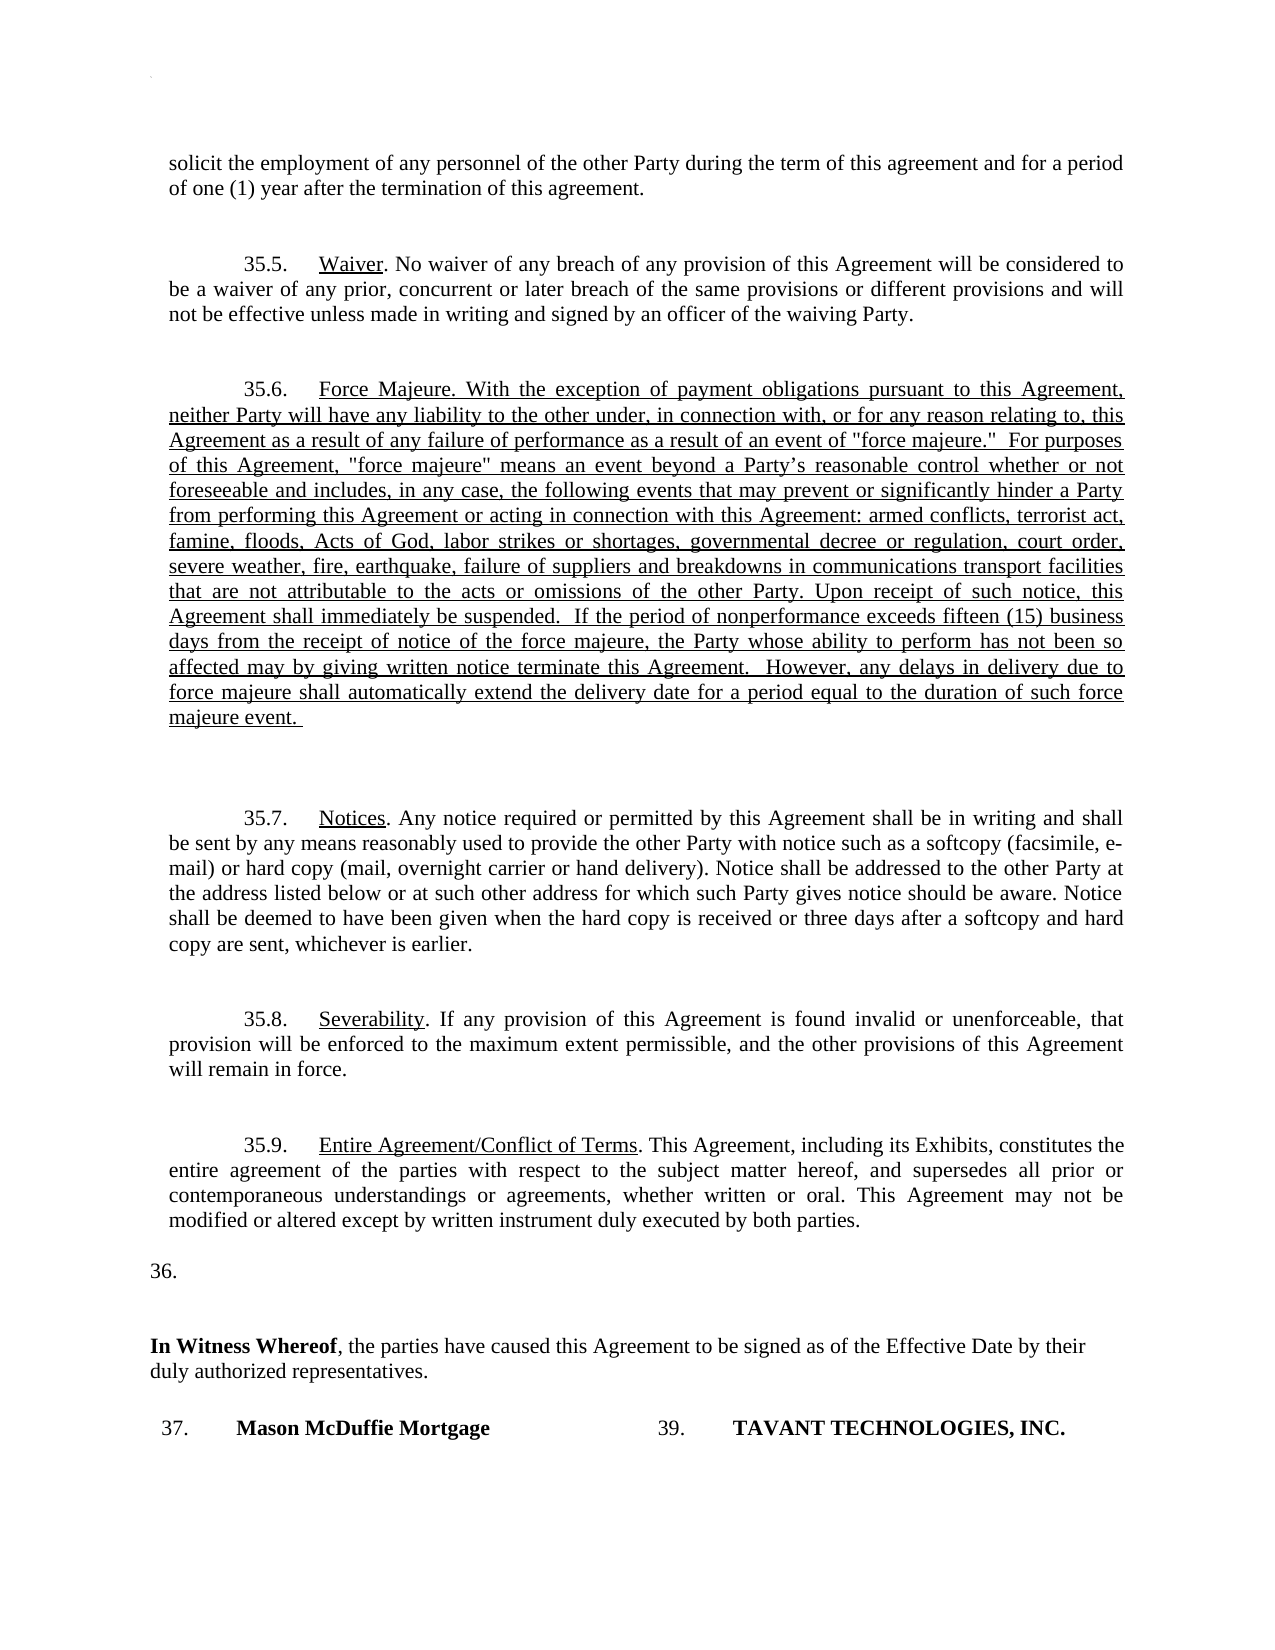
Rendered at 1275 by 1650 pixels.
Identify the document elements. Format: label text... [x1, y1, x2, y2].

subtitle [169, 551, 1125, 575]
subtitle Entire Agreement/Conflict of Terms. This Agreement, including its Exhibits, constitutes the entire agreement of the parties with respect to the subject matter hereof, and supersedes all prior or contemporaneous understandings or agreements, whether written or oral. This Agreement may not be modified or altered except by written instrument duly executed by both parties. [169, 1132, 1125, 1233]
text In Witness Whereof, the parties have caused this Agreement to be signed as of the Effective Date by their duly authorized representatives. [150, 1333, 1125, 1383]
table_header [150, 1409, 646, 1465]
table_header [646, 1409, 1125, 1465]
subtitle Notices. Any notice required or permitted by this Agreement shall be in writing and shall be sent by any means reasonably used to provide the other Party with notice such as a softcopy (facsimile, e-mail) or hard copy (mail, overnight carrier or hand delivery). Notice shall be addressed to the other Party at the address listed below or at such other address for which such Party gives notice should be aware. Notice shall be deemed to have been given when the hard copy is received or three days after a softcopy and hard copy are sent, whichever is earlier. [169, 804, 1125, 956]
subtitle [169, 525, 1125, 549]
subtitle Waiver. No waiver of any breach of any provision of this Agreement will be considered to be a waiver of any prior, concurrent or later breach of the same provisions or different provisions and will not be effective unless made in writing and signed by an officer of the waiving Party. [169, 251, 1125, 326]
subtitle Severability. If any provision of this Agreement is found invalid or unenforceable, that provision will be enforced to the maximum extent permissible, and the other provisions of this Agreement will remain in force. [169, 1006, 1125, 1082]
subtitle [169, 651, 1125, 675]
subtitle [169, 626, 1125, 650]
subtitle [169, 150, 1125, 200]
